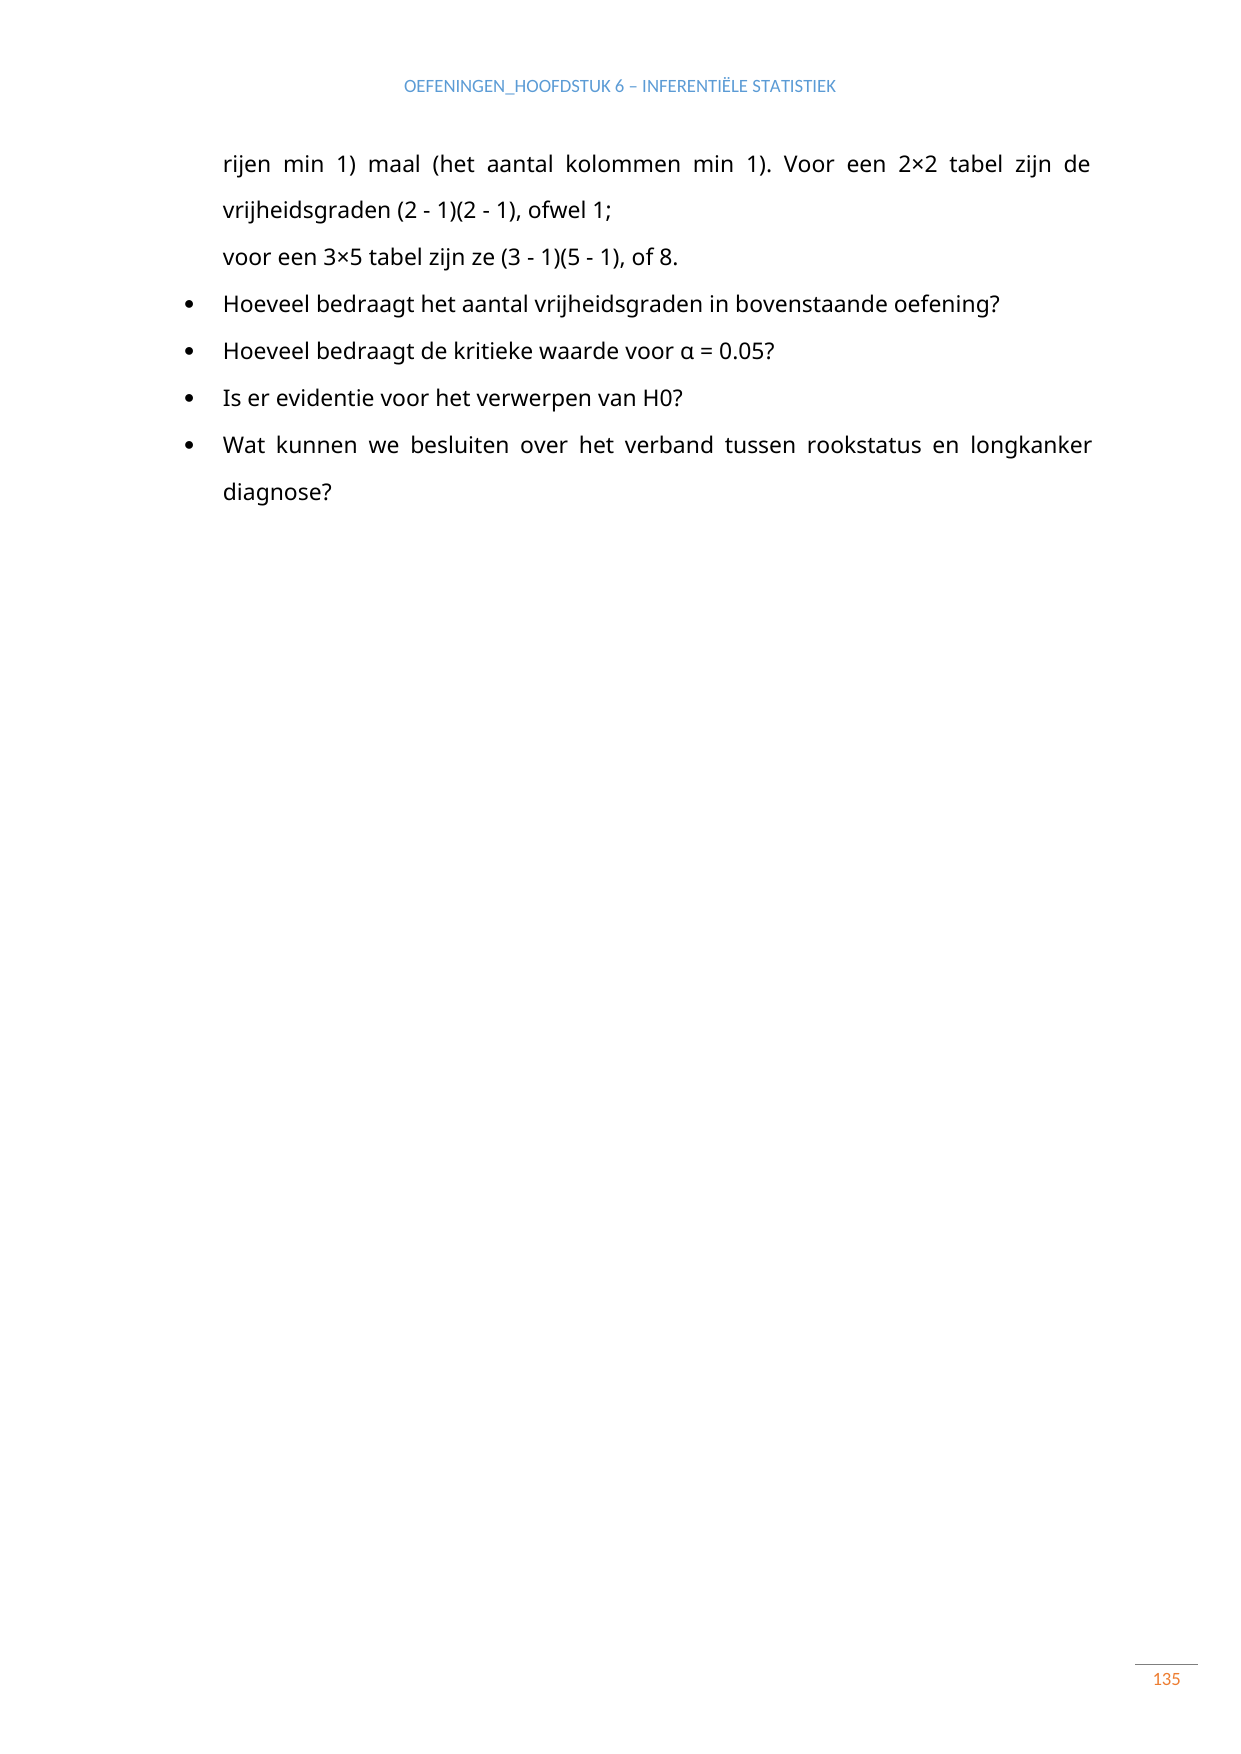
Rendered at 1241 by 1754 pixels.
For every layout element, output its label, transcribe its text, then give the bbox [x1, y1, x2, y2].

list Hoeveel bedraagt het aantal vrijheidsgraden in bovenstaande oefening? [185, 288, 1093, 319]
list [185, 148, 1093, 226]
list Wat kunnen we besluiten over het verband tussen rookstatus en longkanker diagnose? [185, 429, 1093, 507]
list Hoeveel bedraagt de kritieke waarde voor α = 0.05? [185, 335, 1093, 366]
list Is er evidentie voor het verwerpen van H0? [185, 382, 1093, 413]
list voor een 3×5 tabel zijn ze (3 - 1)(5 - 1), of 8. [223, 241, 1093, 273]
